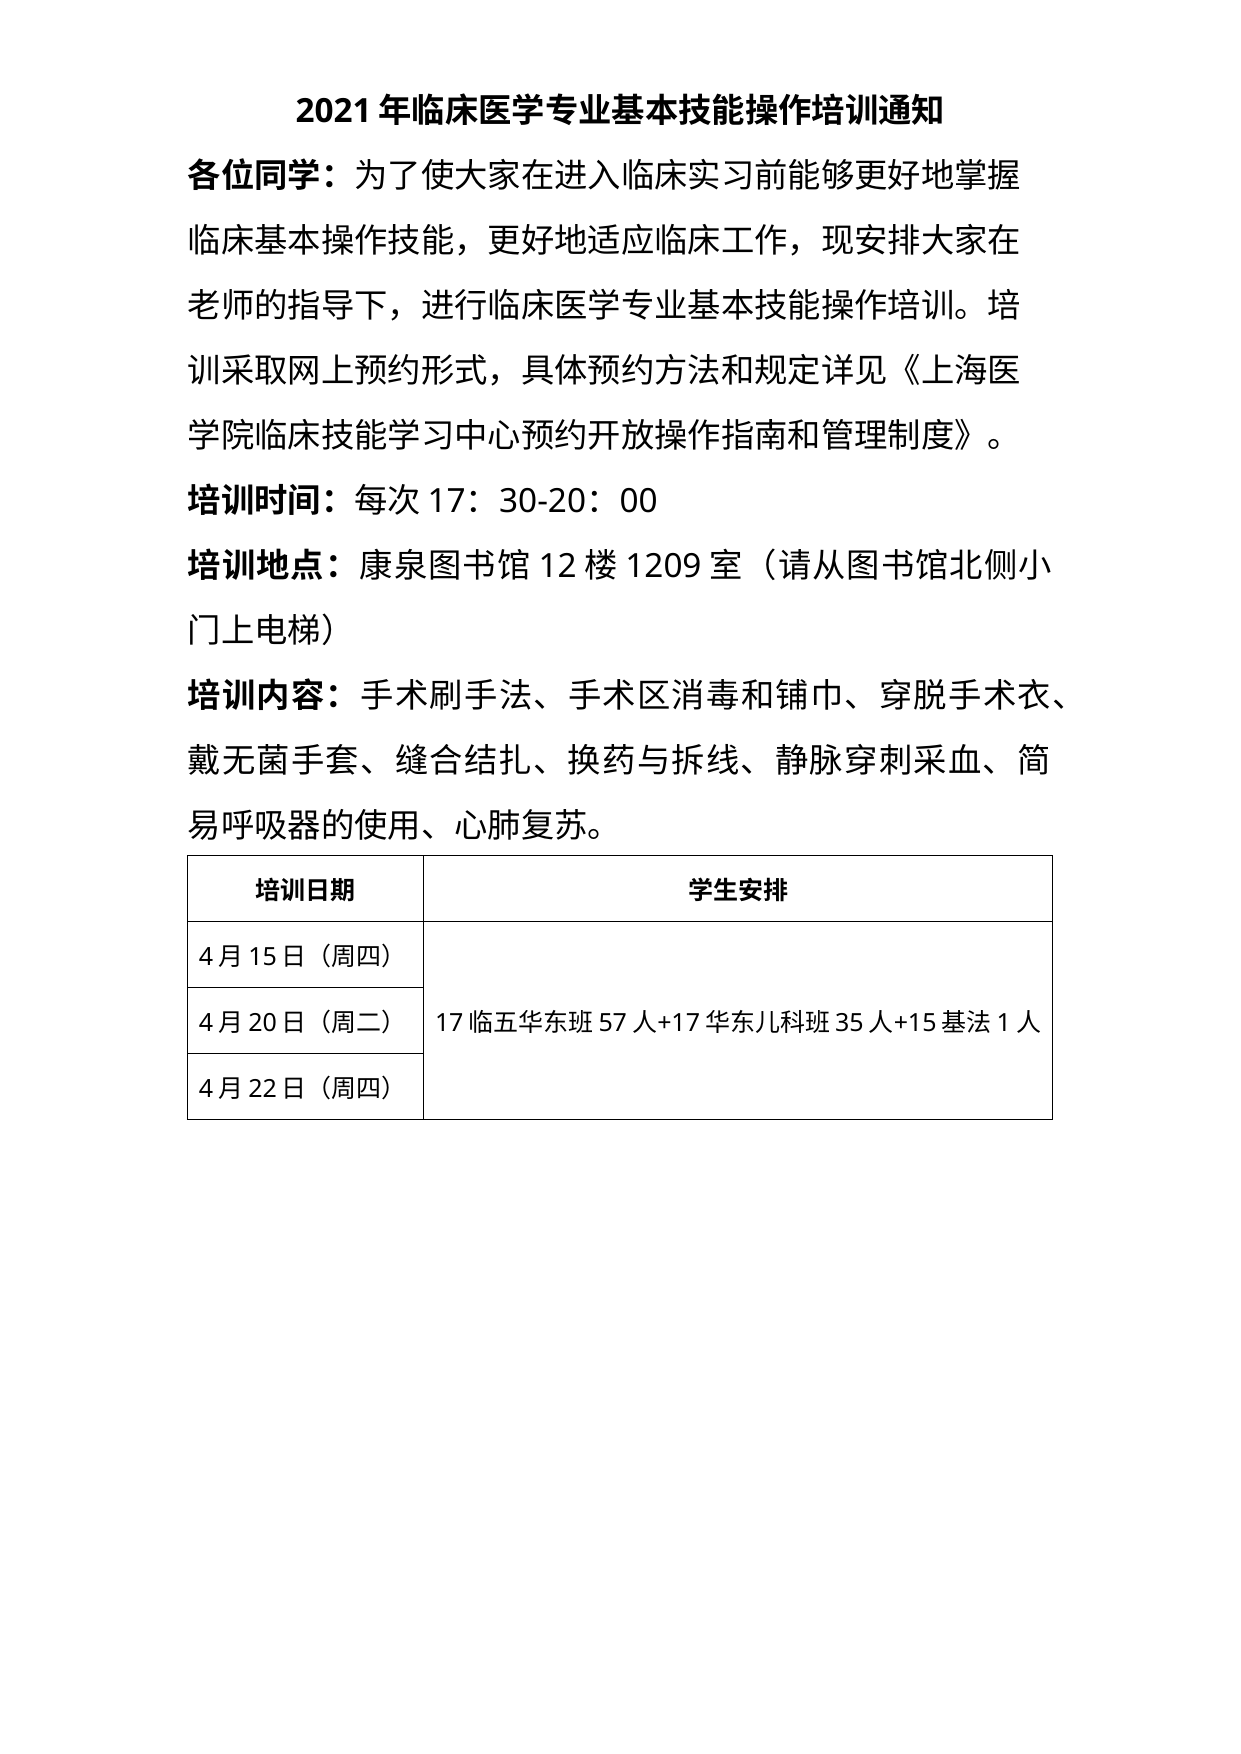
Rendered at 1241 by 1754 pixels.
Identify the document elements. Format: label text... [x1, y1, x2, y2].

text 2021年临床医学专业基本技能操作培训通知 [187, 75, 1053, 140]
table_cell 17临五华东班57人+17华东儿科班35人+15基法1人 [424, 922, 1052, 1119]
text 培训内容：手术刷手法、手术区消毒和铺巾、穿脱手术衣、戴无菌手套、缝合结扎、换药与拆线、静脉穿刺采血、简易呼吸器的使用、心肺复苏。 [187, 660, 1053, 855]
text 各位同学：为了使大家在进入临床实习前能够更好地掌握临床基本操作技能，更好地适应临床工作，现安排大家在老师的指导下，进行临床医学专业基本技能操作培训。培训采取网上预约形式，具体预约方法和规定详见《上海医学院临床技能学习中心预约开放操作指南和管理制度》。 [187, 140, 1053, 465]
table_header 学生安排 [424, 856, 1052, 921]
table_cell 4月20日（周二） [188, 988, 423, 1053]
table_cell 4月22日（周四） [188, 1054, 423, 1119]
text 培训地点：康泉图书馆12楼1209室（请从图书馆北侧小门上电梯） [187, 530, 1053, 660]
text 培训时间：每次17：30-20：00 [187, 465, 1053, 530]
table_header 培训日期 [188, 856, 423, 921]
table_cell 4月15日（周四） [188, 922, 423, 987]
